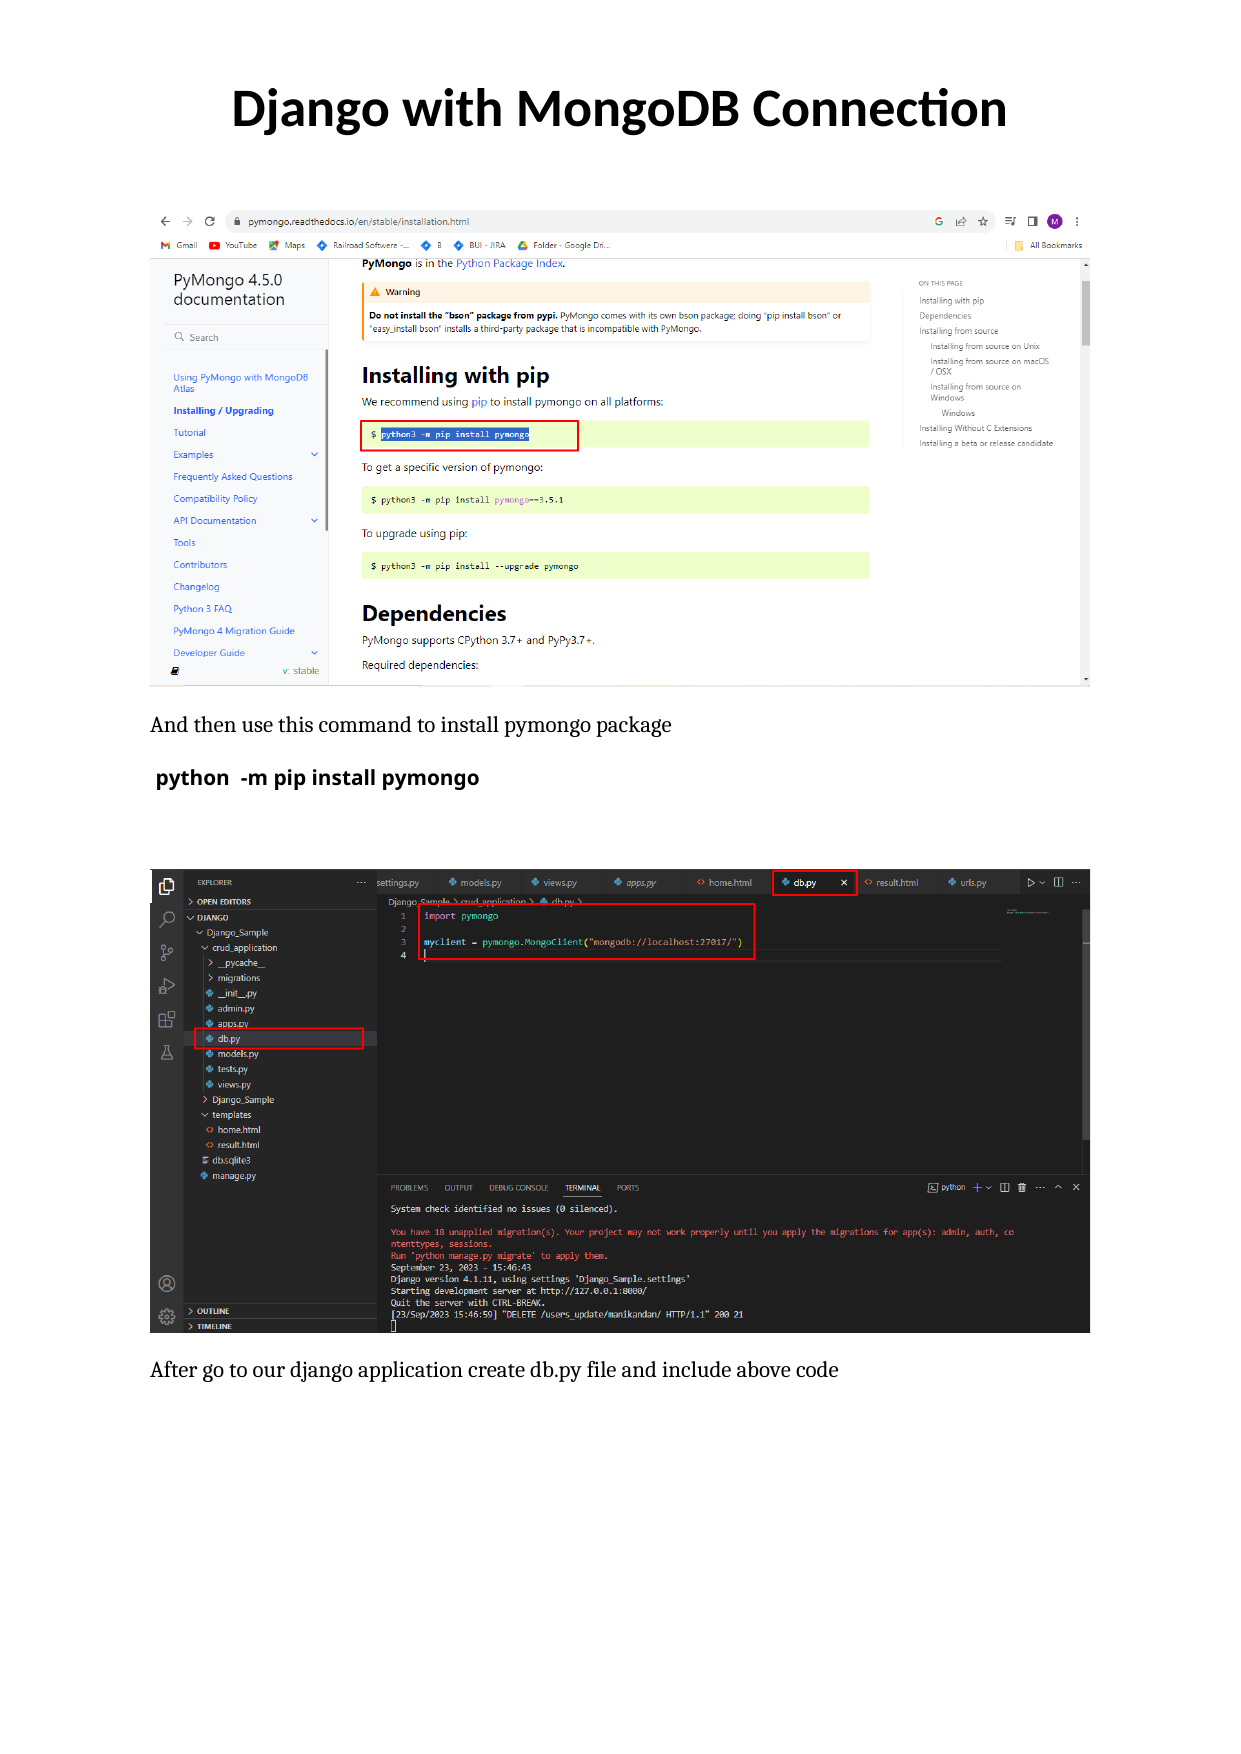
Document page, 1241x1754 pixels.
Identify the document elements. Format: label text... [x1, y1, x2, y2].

text And then use this command to install pymongo package [150, 712, 1090, 738]
picture [150, 208, 1091, 687]
text python -m pip install pymongo [150, 763, 1090, 791]
text After go to our django application create db.py file and include above code [150, 1357, 1090, 1383]
picture [150, 869, 1091, 1333]
